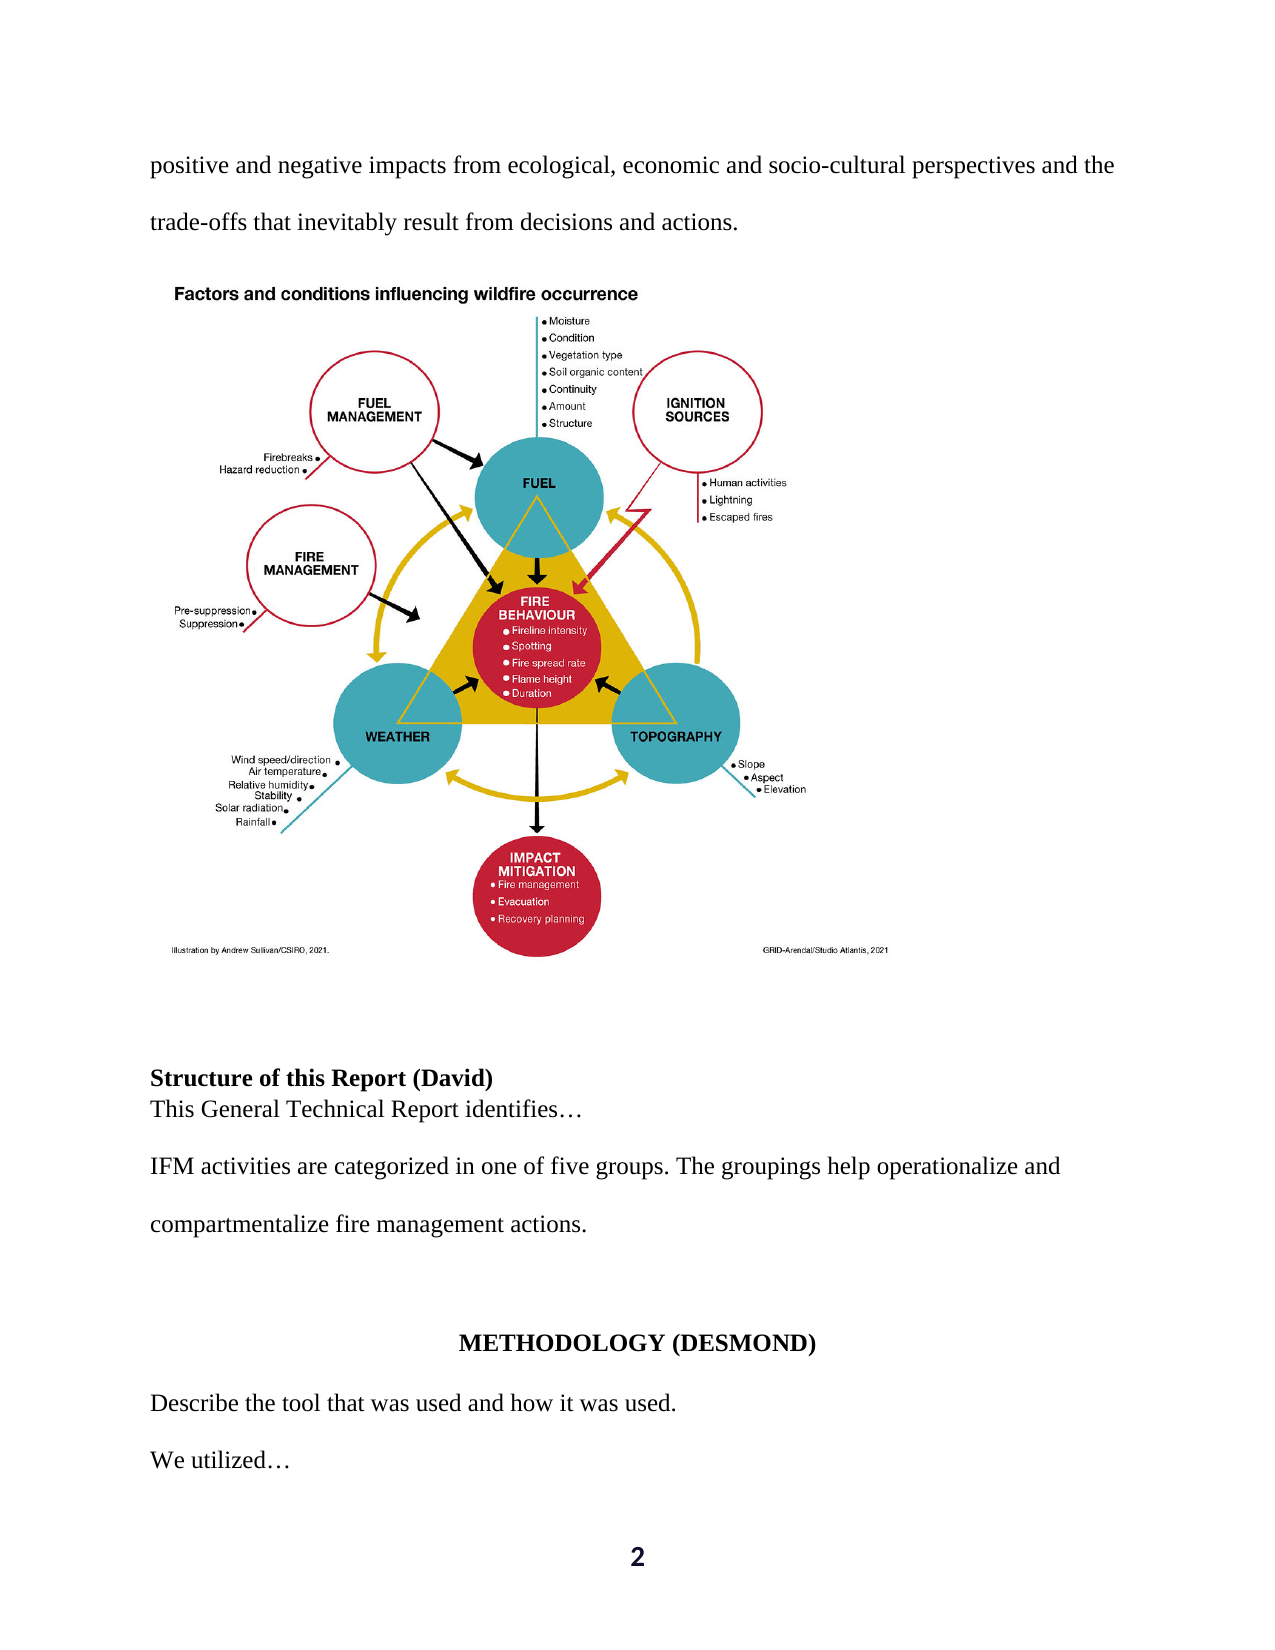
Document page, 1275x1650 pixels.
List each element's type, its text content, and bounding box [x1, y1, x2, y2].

subtitle Methodology (desmond) [150, 1328, 1125, 1357]
text We utilized… [150, 1445, 1125, 1474]
picture [150, 265, 908, 973]
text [150, 150, 1125, 236]
subtitle Structure of this Report (David) [150, 1063, 1125, 1092]
text IFM activities are categorized in one of five groups. The groupings help operationalize and compartmentalize fire management actions. [150, 1151, 1125, 1237]
text Describe the tool that was used and how it was used. [150, 1388, 1125, 1416]
text This General Technical Report identifies… [150, 1094, 1125, 1122]
